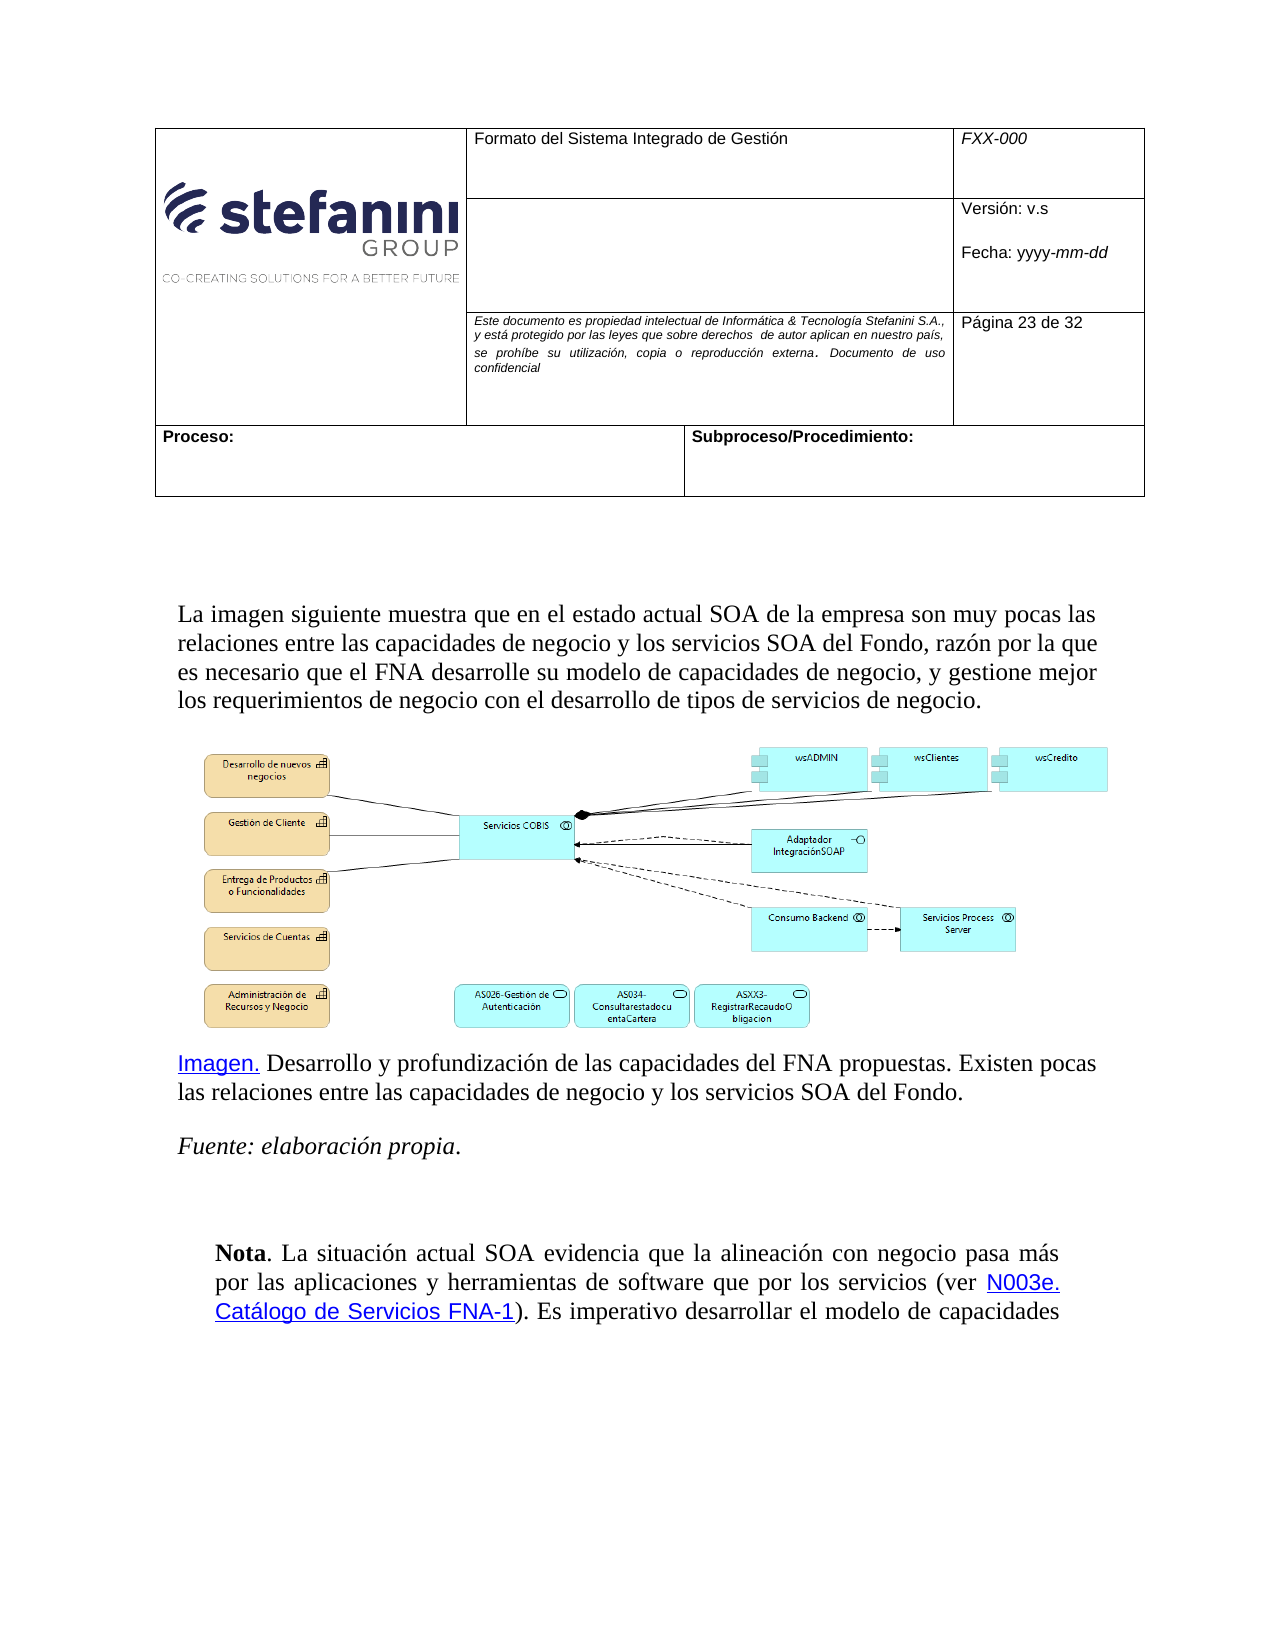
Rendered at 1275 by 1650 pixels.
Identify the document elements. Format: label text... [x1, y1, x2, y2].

text Fuente: elaboración propia. [177, 1131, 1098, 1160]
text Nota. La situación actual SOA evidencia que la alineación con negocio pasa más por las aplicaciones y herramientas de software que por los servicios (ver N003e. Catálogo de Servicios FNA-1). Es imperativo desarrollar el modelo de capacidades de negocio del FNA, tal que permita enfocar los esfuerzos de monitoreo de negocio y de gobierno de servicios SOA. [215, 1238, 1060, 1325]
text La imagen siguiente muestra que en el estado actual SOA de la empresa son muy pocas las relaciones entre las capacidades de negocio y los servicios SOA del Fondo, razón por la que es necesario que el FNA desarrolle su modelo de capacidades de negocio, y gestione mejor los requerimientos de negocio con el desarrollo de tipos de servicios de negocio. [177, 599, 1098, 714]
picture [162, 182, 460, 286]
picture [196, 739, 1115, 1036]
text Imagen. Desarrollo y profundización de las capacidades del FNA propuestas. Existen pocas las relaciones entre las capacidades de negocio y los servicios SOA del Fondo. [177, 1048, 1098, 1106]
